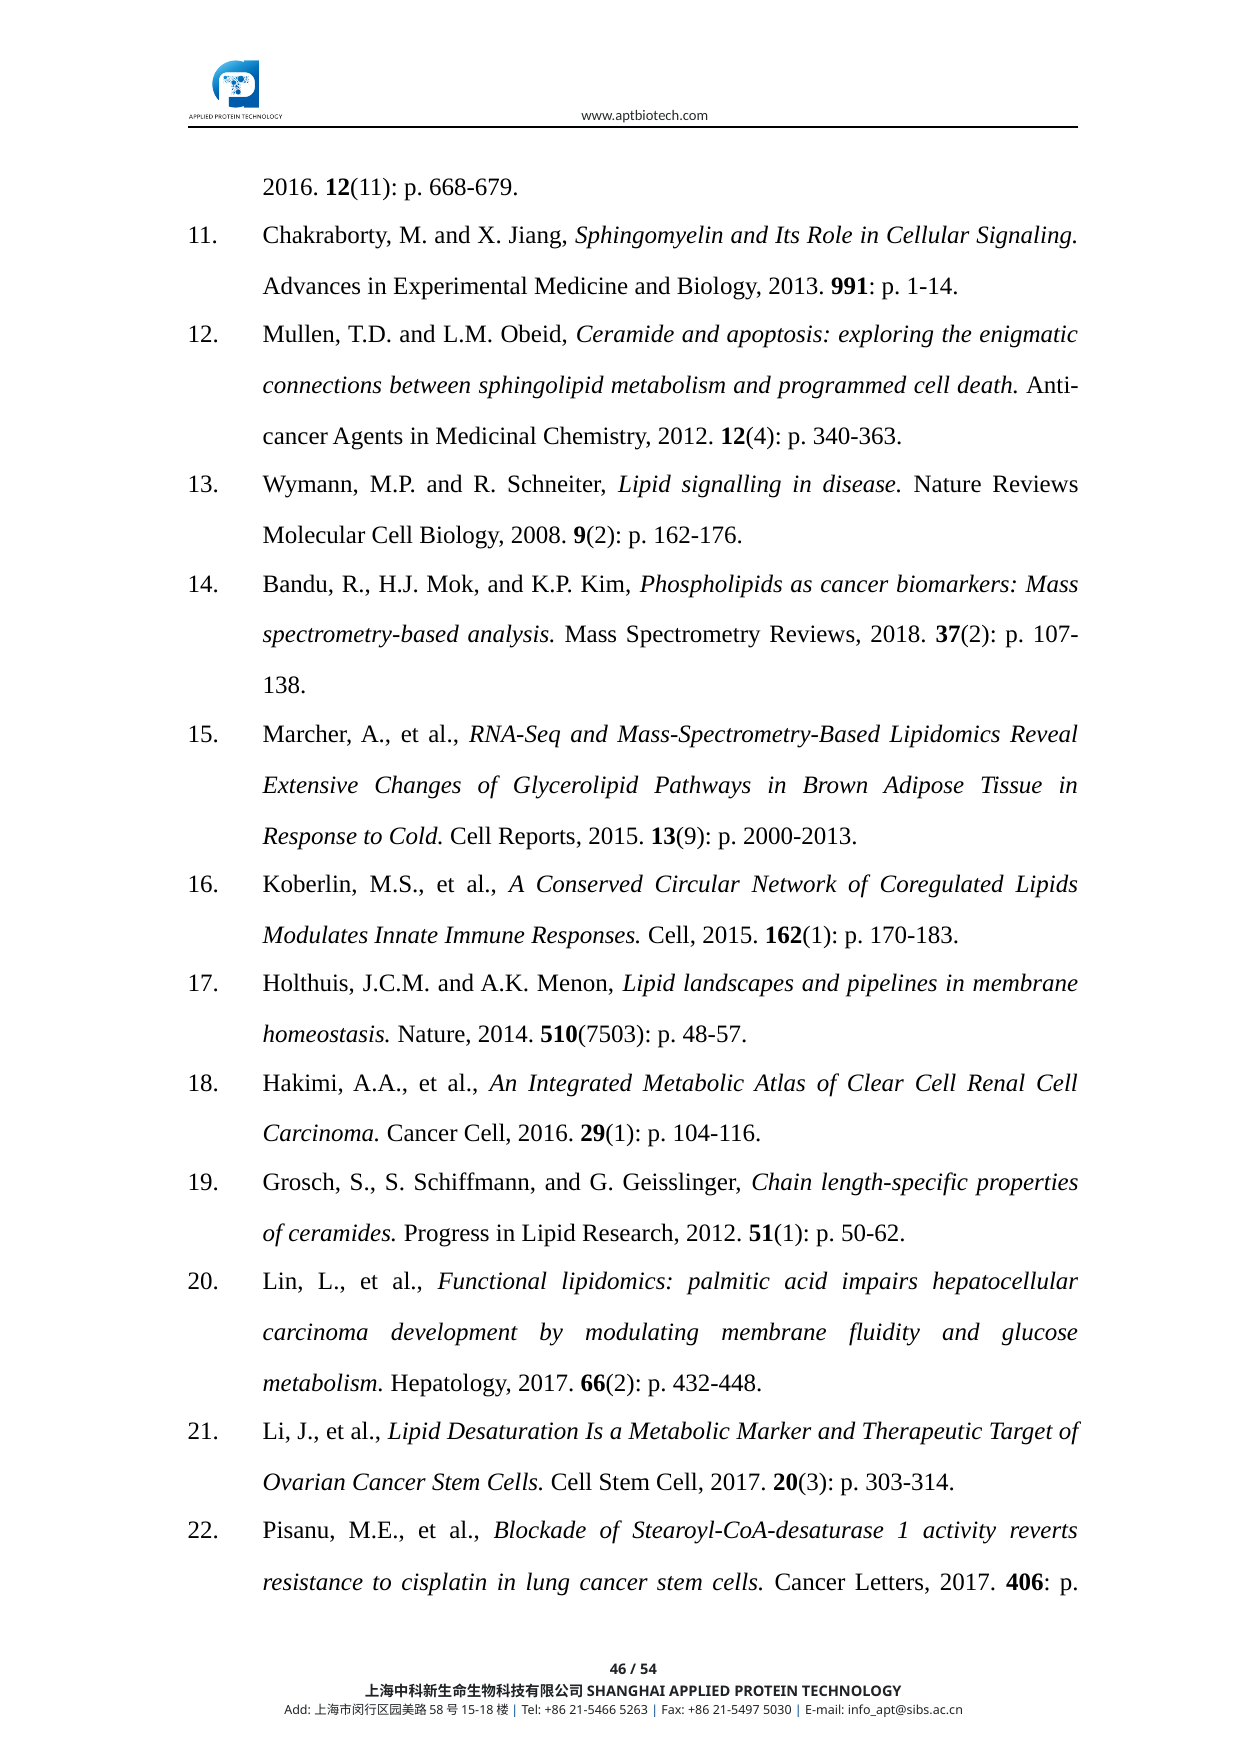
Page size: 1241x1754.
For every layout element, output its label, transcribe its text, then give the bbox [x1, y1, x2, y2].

text 12. Mullen, T.D. and L.M. Obeid, Ceramide and apoptosis: exploring the enigmatic connections between sphingolipid metabolism and programmed cell death. Anti-cancer Agents in Medicinal Chemistry, 2012. 12(4): p. 340-363. [187, 317, 1078, 452]
text 19. Grosch, S., S. Schiffmann, and G. Geisslinger, Chain length-specific properties of ceramides. Progress in Lipid Research, 2012. 51(1): p. 50-62. [187, 1164, 1078, 1249]
picture [187, 59, 284, 121]
text 20. Lin, L., et al., Functional lipidomics: palmitic acid impairs hepatocellular carcinoma development by modulating membrane fluidity and glucose metabolism. Hepatology, 2017. 66(2): p. 432-448. [187, 1263, 1078, 1399]
text 21. Li, J., et al., Lipid Desaturation Is a Metabolic Marker and Therapeutic Target of Ovarian Cancer Stem Cells. Cell Stem Cell, 2017. 20(3): p. 303-314. [187, 1414, 1078, 1499]
text 13. Wymann, M.P. and R. Schneiter, Lipid signalling in disease. Nature Reviews Molecular Cell Biology, 2008. 9(2): p. 162-176. [187, 467, 1078, 552]
text 18. Hakimi, A.A., et al., An Integrated Metabolic Atlas of Clear Cell Renal Cell Carcinoma. Cancer Cell, 2016. 29(1): p. 104-116. [187, 1065, 1078, 1150]
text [187, 1513, 1078, 1598]
text 14. Bandu, R., H.J. Mok, and K.P. Kim, Phospholipids as cancer biomarkers: Mass spectrometry‐based analysis. Mass Spectrometry Reviews, 2018. 37(2): p. 107-138. [187, 566, 1078, 702]
text 16. Koberlin, M.S., et al., A Conserved Circular Network of Coregulated Lipids Modulates Innate Immune Responses. Cell, 2015. 162(1): p. 170-183. [187, 866, 1078, 951]
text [187, 169, 1078, 203]
text 17. Holthuis, J.C.M. and A.K. Menon, Lipid landscapes and pipelines in membrane homeostasis. Nature, 2014. 510(7503): p. 48-57. [187, 966, 1078, 1051]
text 11. Chakraborty, M. and X. Jiang, Sphingomyelin and Its Role in Cellular Signaling. Advances in Experimental Medicine and Biology, 2013. 991: p. 1-14. [187, 217, 1078, 302]
text 15. Marcher, A., et al., RNA-Seq and Mass-Spectrometry-Based Lipidomics Reveal Extensive Changes of Glycerolipid Pathways in Brown Adipose Tissue in Response to Cold. Cell Reports, 2015. 13(9): p. 2000-2013. [187, 716, 1078, 852]
